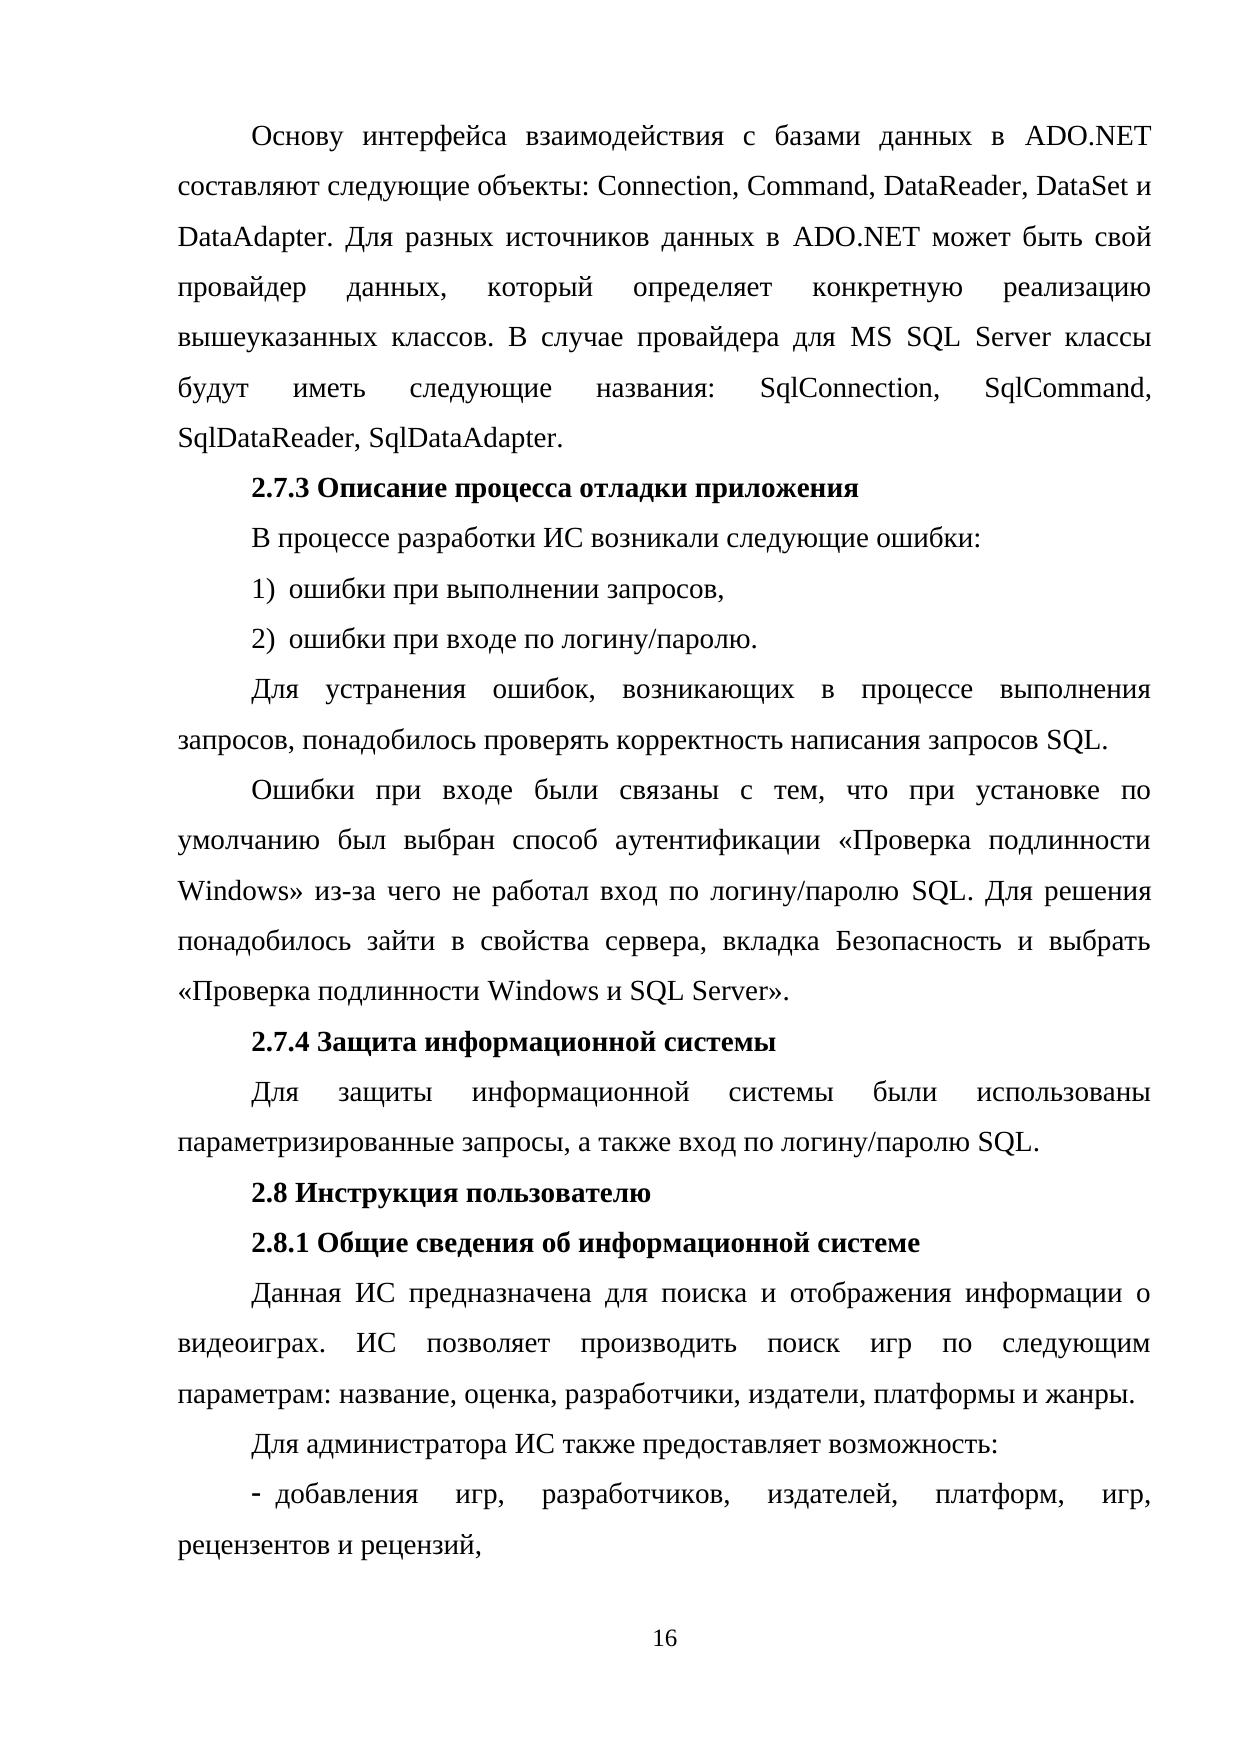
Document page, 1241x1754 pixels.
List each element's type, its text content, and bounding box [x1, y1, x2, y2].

text Для администратора ИС также предоставляет возможность: [177, 1426, 1152, 1460]
text 2.8 Инструкция пользователю [177, 1175, 1152, 1208]
text Ошибки при входе были связаны с тем, что при установке по умолчанию был выбран способ аутентификации «Проверка подлинности Windows» из-за чего не работал вход по логину/паролю SQL. Для решения понадобилось зайти в свойства сервера, вкладка Безопасность и выбрать «Проверка подлинности Windows и SQL Server». [177, 772, 1152, 1007]
text 2.7.3 Описание процесса отладки приложения [177, 470, 1152, 504]
list добавления игр, разработчиков, издателей, платформ, игр, рецензентов и рецензий, [177, 1477, 1152, 1561]
text Основу интерфейса взаимодействия с базами данных в ADO.NET составляют следующие объекты: Connection, Command, DataReader, DataSet и DataAdapter. Для разных источников данных в ADO.NET может быть свой провайдер данных, который определяет конкретную реализацию вышеуказанных классов. В случае провайдера для MS SQL Server классы будут иметь следующие названия: SqlConnection, SqlCommand, SqlDataReader, SqlDataAdapter. [177, 118, 1152, 453]
text 2.8.1 Общие сведения об информационной системе [177, 1225, 1152, 1258]
text Данная ИС предназначена для поиска и отображения информации о видеоиграх. ИС позволяет производить поиск игр по следующим параметрам: название, оценка, разработчики, издатели, платформы и жанры. [177, 1275, 1152, 1409]
text 2.7.4 Защита информационной системы [177, 1024, 1152, 1057]
text В процессе разработки ИС возникали следующие ошибки: [177, 521, 1152, 554]
list ошибки при входе по логину/паролю. [251, 621, 1152, 655]
text Для устранения ошибок, возникающих в процессе выполнения запросов, понадобилось проверять корректность написания запросов SQL. [177, 672, 1152, 755]
list ошибки при выполнении запросов, [251, 571, 1152, 604]
text Для защиты информационной системы были использованы параметризированные запросы, а также вход по логину/паролю SQL. [177, 1074, 1152, 1158]
